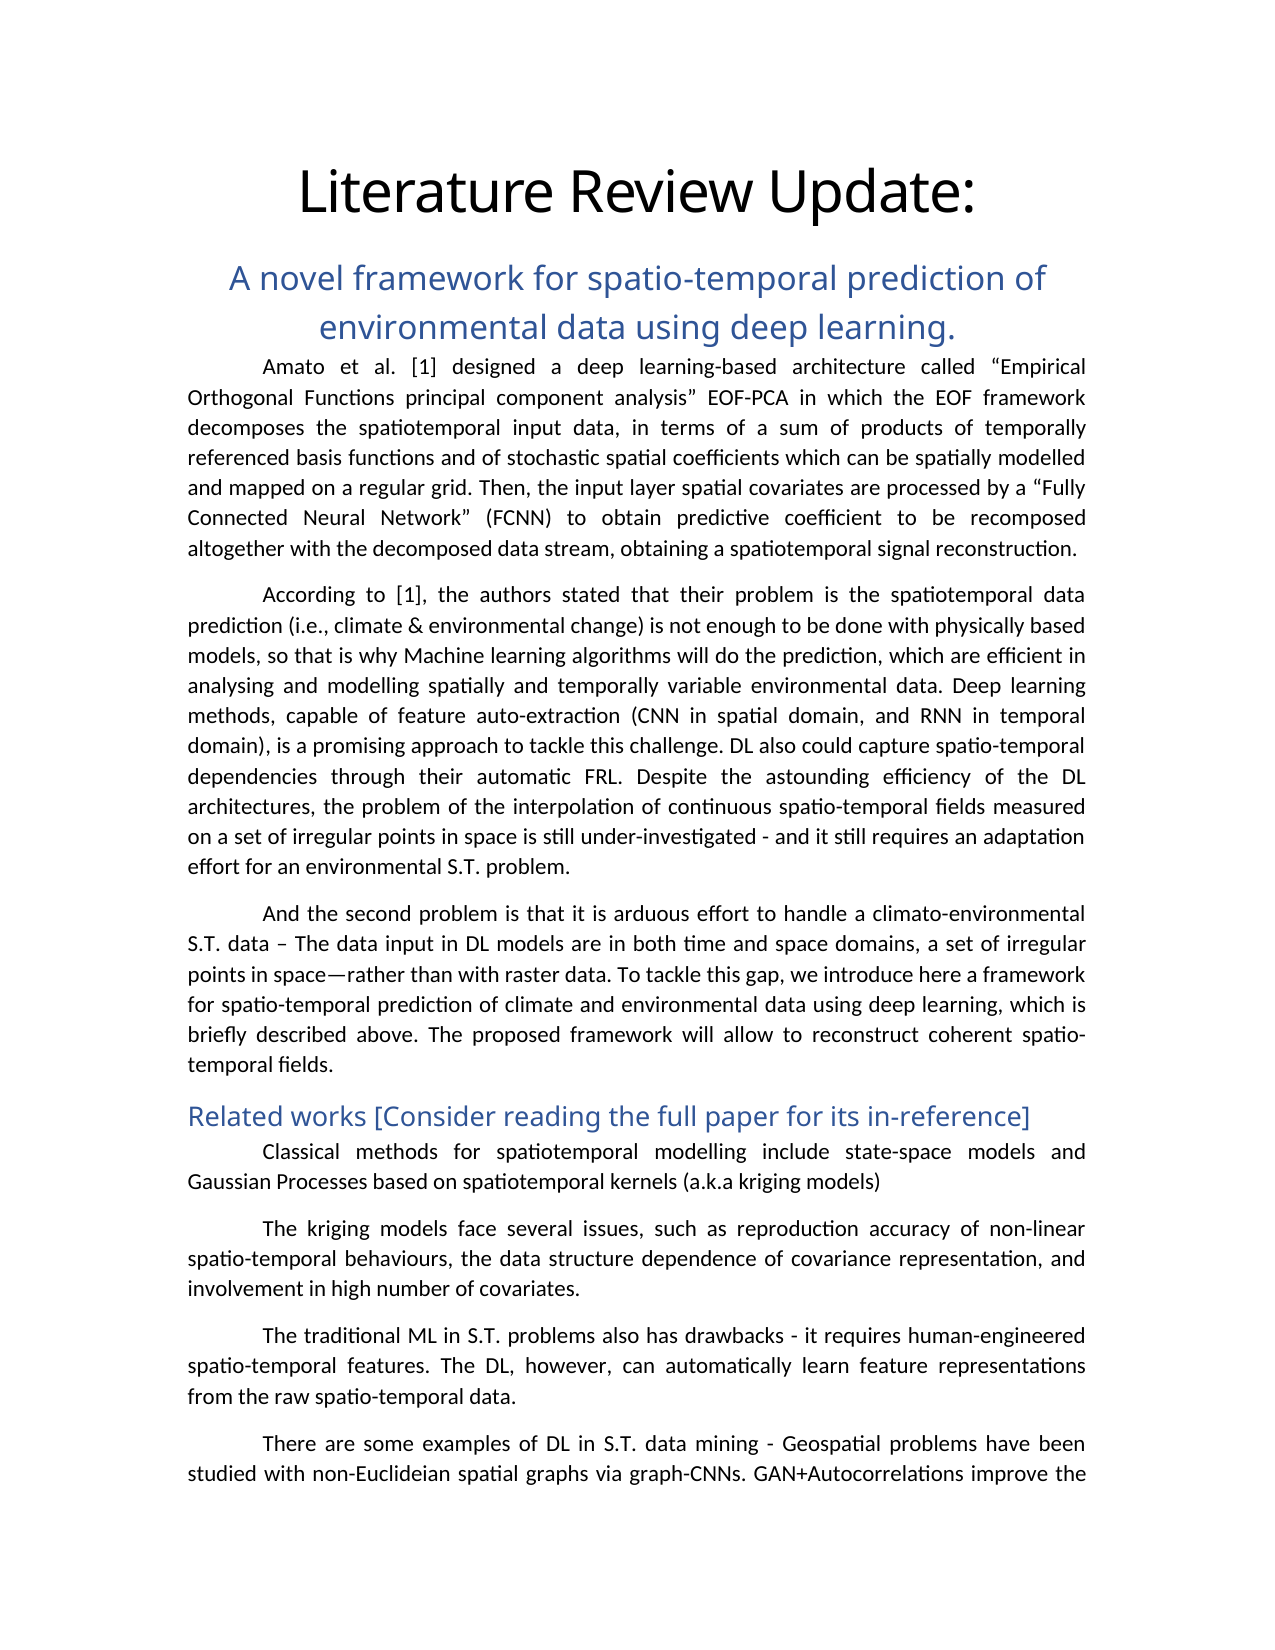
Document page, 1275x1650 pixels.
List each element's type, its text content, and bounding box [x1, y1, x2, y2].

subtitle Related works [Consider reading the full paper for its in-reference] [187, 1097, 1087, 1134]
text Classical methods for spatiotemporal modelling include state-space models and Gaussian Processes based on spatiotemporal kernels (a.k.a kriging models) [187, 1137, 1087, 1195]
text And the second problem is that it is arduous effort to handle a climato-environmental S.T. data – The data input in DL models are in both time and space domains, a set of irregular points in space—rather than with raster data. To tackle this gap, we introduce here a framework for spatio-temporal prediction of climate and environmental data using deep learning, which is briefly described above. The proposed framework will allow to reconstruct coherent spatio-temporal fields. [187, 899, 1087, 1078]
text According to [1], the authors stated that their problem is the spatiotemporal data prediction (i.e., climate & environmental change) is not enough to be done with physically based models, so that is why Machine learning algorithms will do the prediction, which are efficient in analysing and modelling spatially and temporally variable environmental data. Deep learning methods, capable of feature auto-extraction (CNN in spatial domain, and RNN in temporal domain), is a promising approach to tackle this challenge. DL also could capture spatio-temporal dependencies through their automatic FRL. Despite the astounding efficiency of the DL architectures, the problem of the interpolation of continuous spatio-temporal fields measured on a set of irregular points in space is still under-investigated - and it still requires an adaptation effort for an environmental S.T. problem. [187, 581, 1087, 880]
text The kriging models face several issues, such as reproduction accuracy of non-linear spatio-temporal behaviours, the data structure dependence of covariance representation, and involvement in high number of covariates. [187, 1214, 1087, 1302]
text Amato et al. [1] designed a deep learning-based architecture called “Empirical Orthogonal Functions principal component analysis” EOF-PCA in which the EOF framework decomposes the spatiotemporal input data, in terms of a sum of products of temporally referenced basis functions and of stochastic spatial coefficients which can be spatially modelled and mapped on a regular grid. Then, the input layer spatial covariates are processed by a “Fully Connected Neural Network” (FCNN) to obtain predictive coefficient to be recomposed altogether with the decomposed data stream, obtaining a spatiotemporal signal reconstruction. [187, 352, 1087, 562]
text The traditional ML in S.T. problems also has drawbacks - it requires human-engineered spatio-temporal features. The DL, however, can automatically learn feature representations from the raw spatio-temporal data. [187, 1321, 1087, 1410]
title Literature Review Update: [187, 150, 1087, 229]
subtitle A novel framework for spatio-temporal prediction of environmental data using deep learning. [187, 254, 1087, 349]
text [187, 1429, 1087, 1487]
